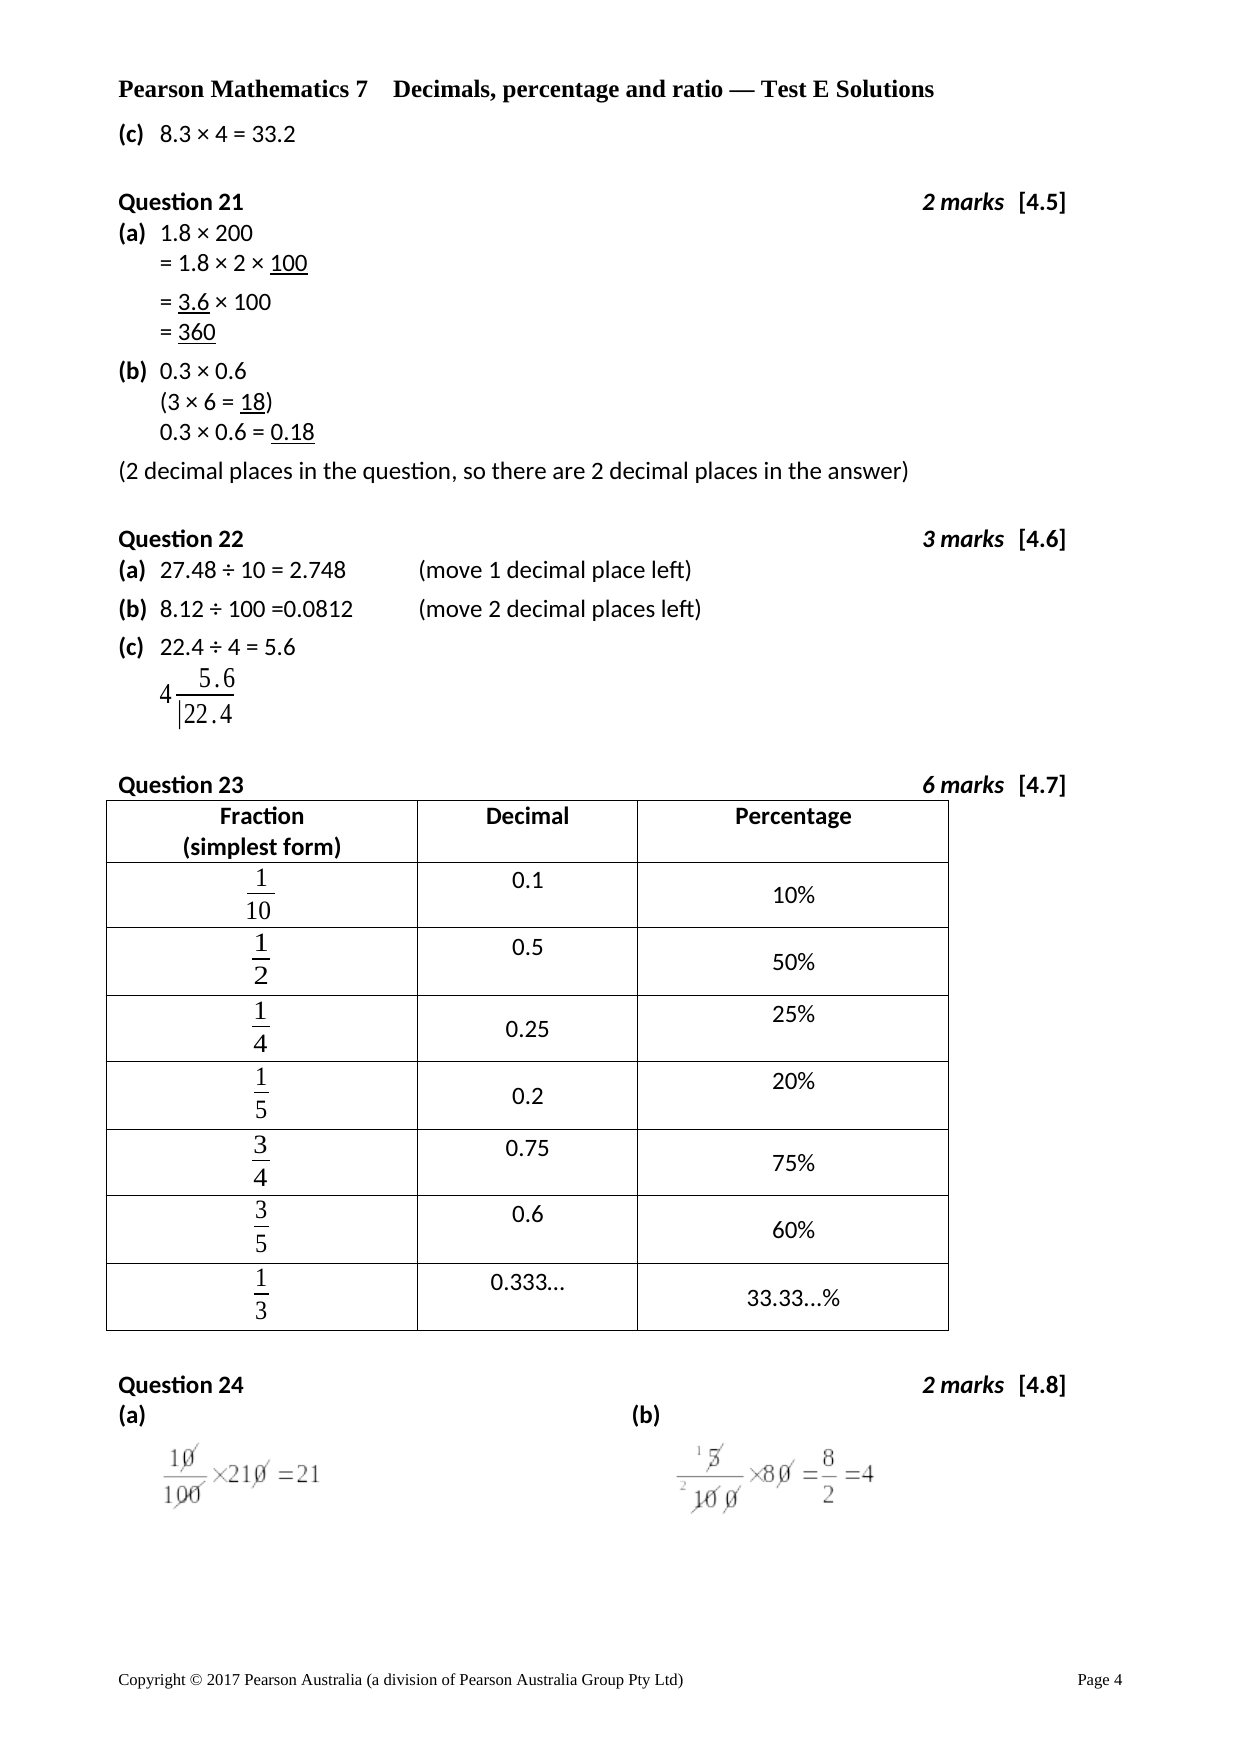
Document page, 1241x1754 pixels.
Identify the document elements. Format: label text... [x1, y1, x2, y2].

table_cell 25% [638, 996, 948, 1061]
text (c) 22.4 ÷ 4 = 5.6 [118, 632, 1122, 731]
text = 3.6 × 100 = 360 [118, 286, 1122, 347]
table_cell [107, 1130, 417, 1194]
table_cell 0.1 [418, 863, 637, 927]
table_cell 10% [638, 863, 948, 927]
text (b) 8.12 ÷ 100 =0.0812 (move 2 decimal places left) [118, 593, 1122, 623]
table_cell 0.2 [418, 1062, 637, 1129]
table_header Decimal [418, 801, 637, 862]
table_header (b) [620, 1400, 1133, 1551]
table_cell 0.6 [418, 1196, 637, 1262]
table_header Fraction (simplest form) [107, 801, 417, 862]
table_cell [107, 928, 417, 995]
text (2 decimal places in the question, so there are 2 decimal places in the answer) [118, 455, 1122, 486]
subtitle Question 22 3 marks [4.6] [118, 523, 1122, 554]
table_cell 20% [638, 1062, 948, 1129]
text (a) 1.8 × 200 = 1.8 × 2 × 100 [118, 217, 1122, 278]
table_cell [107, 863, 417, 927]
table_cell [107, 1264, 417, 1330]
table_cell [107, 1062, 417, 1129]
table_cell 75% [638, 1130, 948, 1194]
table_cell 0.333… [418, 1264, 637, 1330]
table_cell [107, 996, 417, 1061]
table_cell 33.33...% [638, 1264, 948, 1330]
text (a) 27.48 ÷ 10 = 2.748 (move 1 decimal place left) [118, 554, 1122, 584]
table_header Percentage [638, 801, 948, 862]
text (c) 8.3 × 4 = 33.2 [118, 118, 1122, 149]
subtitle Question 21 2 marks [4.5] [118, 186, 1122, 217]
table_cell 0.5 [418, 928, 637, 995]
table_cell 60% [638, 1196, 948, 1262]
table_cell [107, 1196, 417, 1262]
table_cell 50% [638, 928, 948, 995]
text (b) 0.3 × 0.6 (3 × 6 = 18) 0.3 × 0.6 = 0.18 [118, 355, 1122, 447]
subtitle Question 23 6 marks [4.7] [118, 769, 1122, 799]
table_cell 0.75 [418, 1130, 637, 1194]
table_header (a) [107, 1400, 620, 1551]
table_cell 0.25 [418, 996, 637, 1061]
subtitle Question 24 2 marks [4.8] [118, 1369, 1122, 1399]
